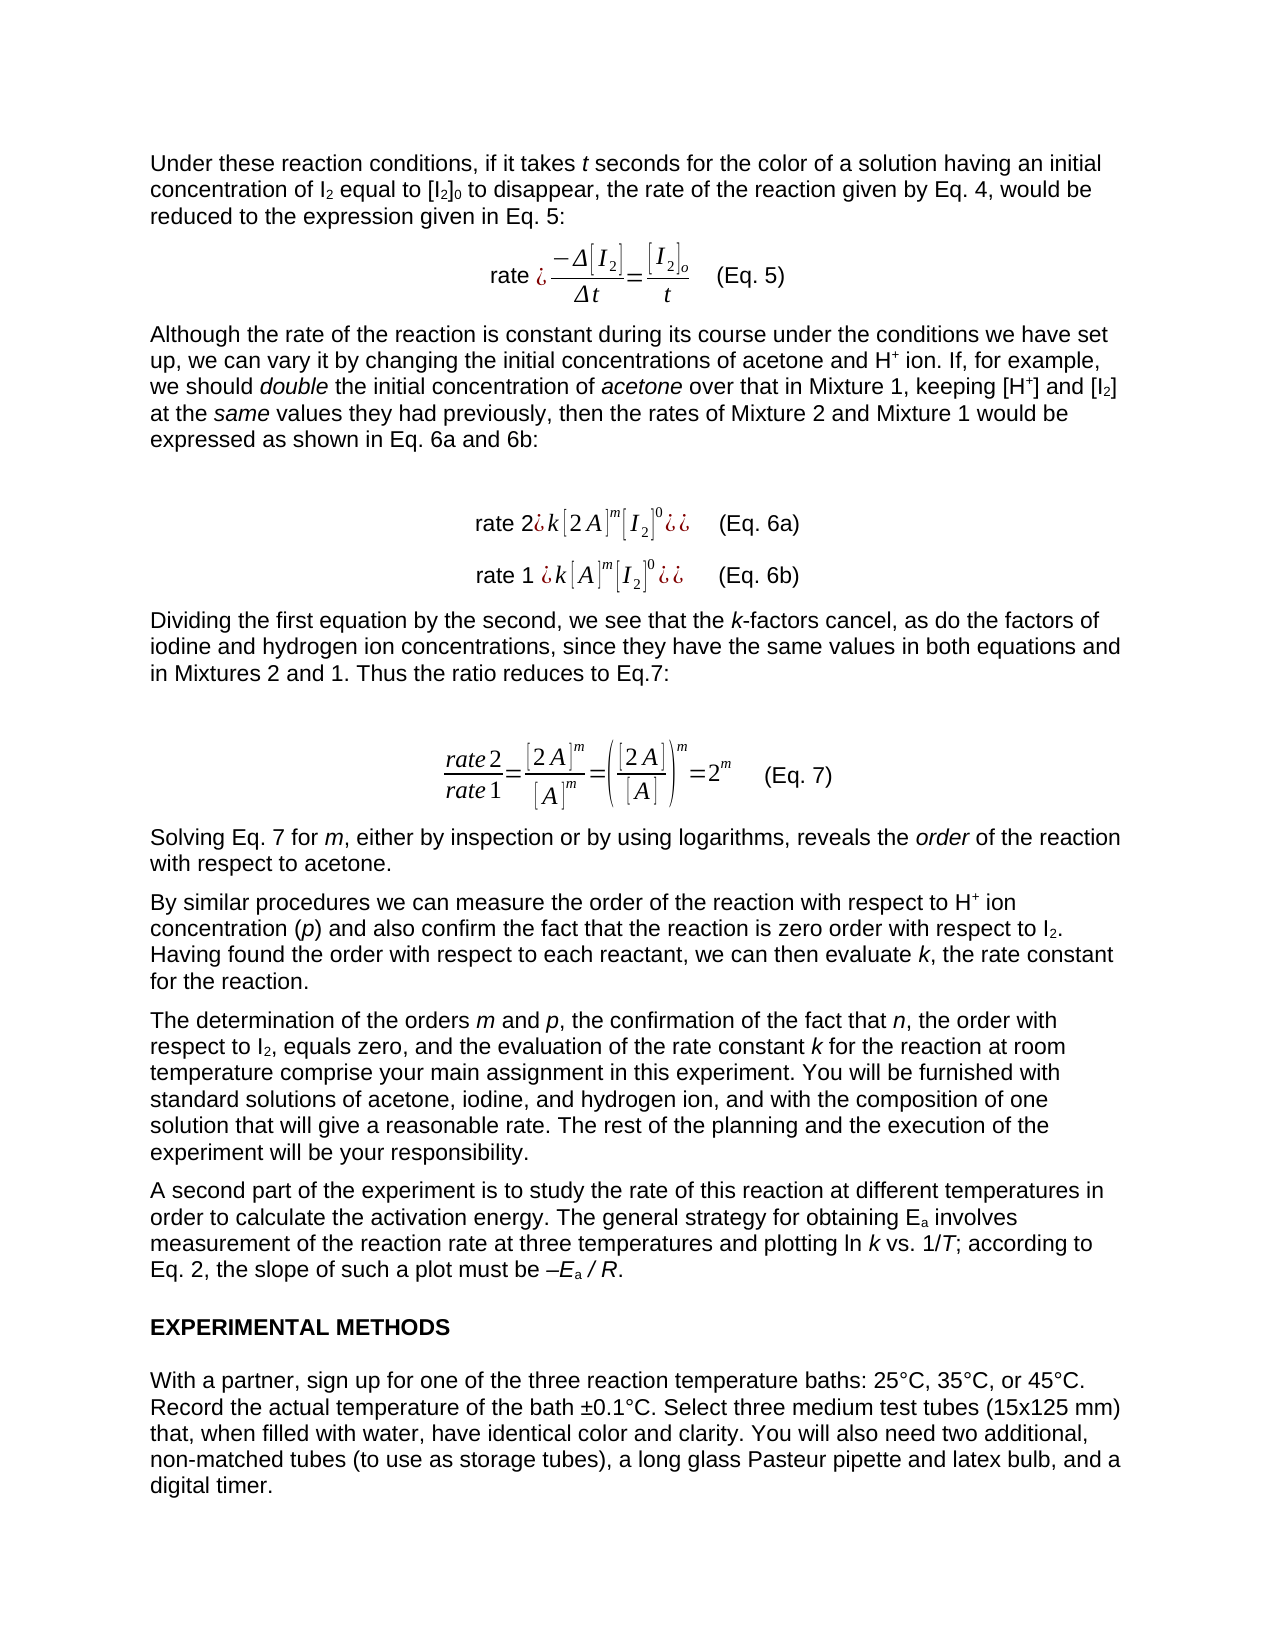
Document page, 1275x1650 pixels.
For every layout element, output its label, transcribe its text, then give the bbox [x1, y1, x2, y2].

text rate (Eq. 5) [150, 242, 1125, 308]
text By similar procedures we can measure the order of the reaction with respect to H+ ion concentration (p) and also confirm the fact that the reaction is zero order with respect to I2. Having found the order with respect to each reactant, we can then evaluate k, the rate constant for the reaction. [150, 889, 1125, 994]
text rate 1 (Eq. 6b) [150, 555, 1125, 594]
text A second part of the experiment is to study the rate of this reaction at different temperatures in order to calculate the activation energy. The general strategy for obtaining Ea involves measurement of the reaction rate at three temperatures and plotting ln k vs. 1/T; according to Eq. 2, the slope of such a plot must be –Ea / R. [150, 1177, 1125, 1283]
text With a partner, sign up for one of the three reaction temperature baths: 25°C, 35°C, or 45°C. Record the actual temperature of the bath ±0.1°C. Select three medium test tubes (15x125 mm) that, when filled with water, have identical color and clarity. You will also need two additional, non-matched tubes (to use as storage tubes), a long glass Pasteur pipette and latex bulb, and a digital timer. [150, 1367, 1125, 1499]
text rate 2 (Eq. 6a) [150, 504, 1125, 543]
text Under these reaction conditions, if it takes t seconds for the color of a solution having an initial concentration of I2 equal to [I2]0 to disappear, the rate of the reaction given by Eq. 4, would be reduced to the expression given in Eq. 5: [150, 150, 1125, 229]
text (Eq. 7) [150, 737, 1125, 811]
text Solving Eq. 7 for m, either by inspection or by using logarithms, reveals the order of the reaction with respect to acetone. [150, 823, 1125, 876]
text Although the rate of the reaction is constant during its course under the conditions we have set up, we can vary it by changing the initial concentrations of acetone and H+ ion. If, for example, we should double the initial concentration of acetone over that in Mixture 1, keeping [H+] and [I2] at the same values they had previously, then the rates of Mixture 2 and Mixture 1 would be expressed as shown in Eq. 6a and 6b: [150, 321, 1125, 452]
text EXPERIMENTAL METHODS [150, 1314, 1125, 1341]
text The determination of the orders m and p, the confirmation of the fact that n, the order with respect to I2, equals zero, and the evaluation of the rate constant k for the reaction at room temperature comprise your main assignment in this experiment. You will be furnished with standard solutions of acetone, iodine, and hydrogen ion, and with the composition of one solution that will give a reasonable rate. The rest of the planning and the execution of the experiment will be your responsibility. [150, 1007, 1125, 1165]
text Dividing the first equation by the second, we see that the k-factors cancel, as do the factors of iodine and hydrogen ion concentrations, since they have the same values in both equations and in Mixtures 2 and 1. Thus the ratio reduces to Eq.7: [150, 607, 1125, 686]
